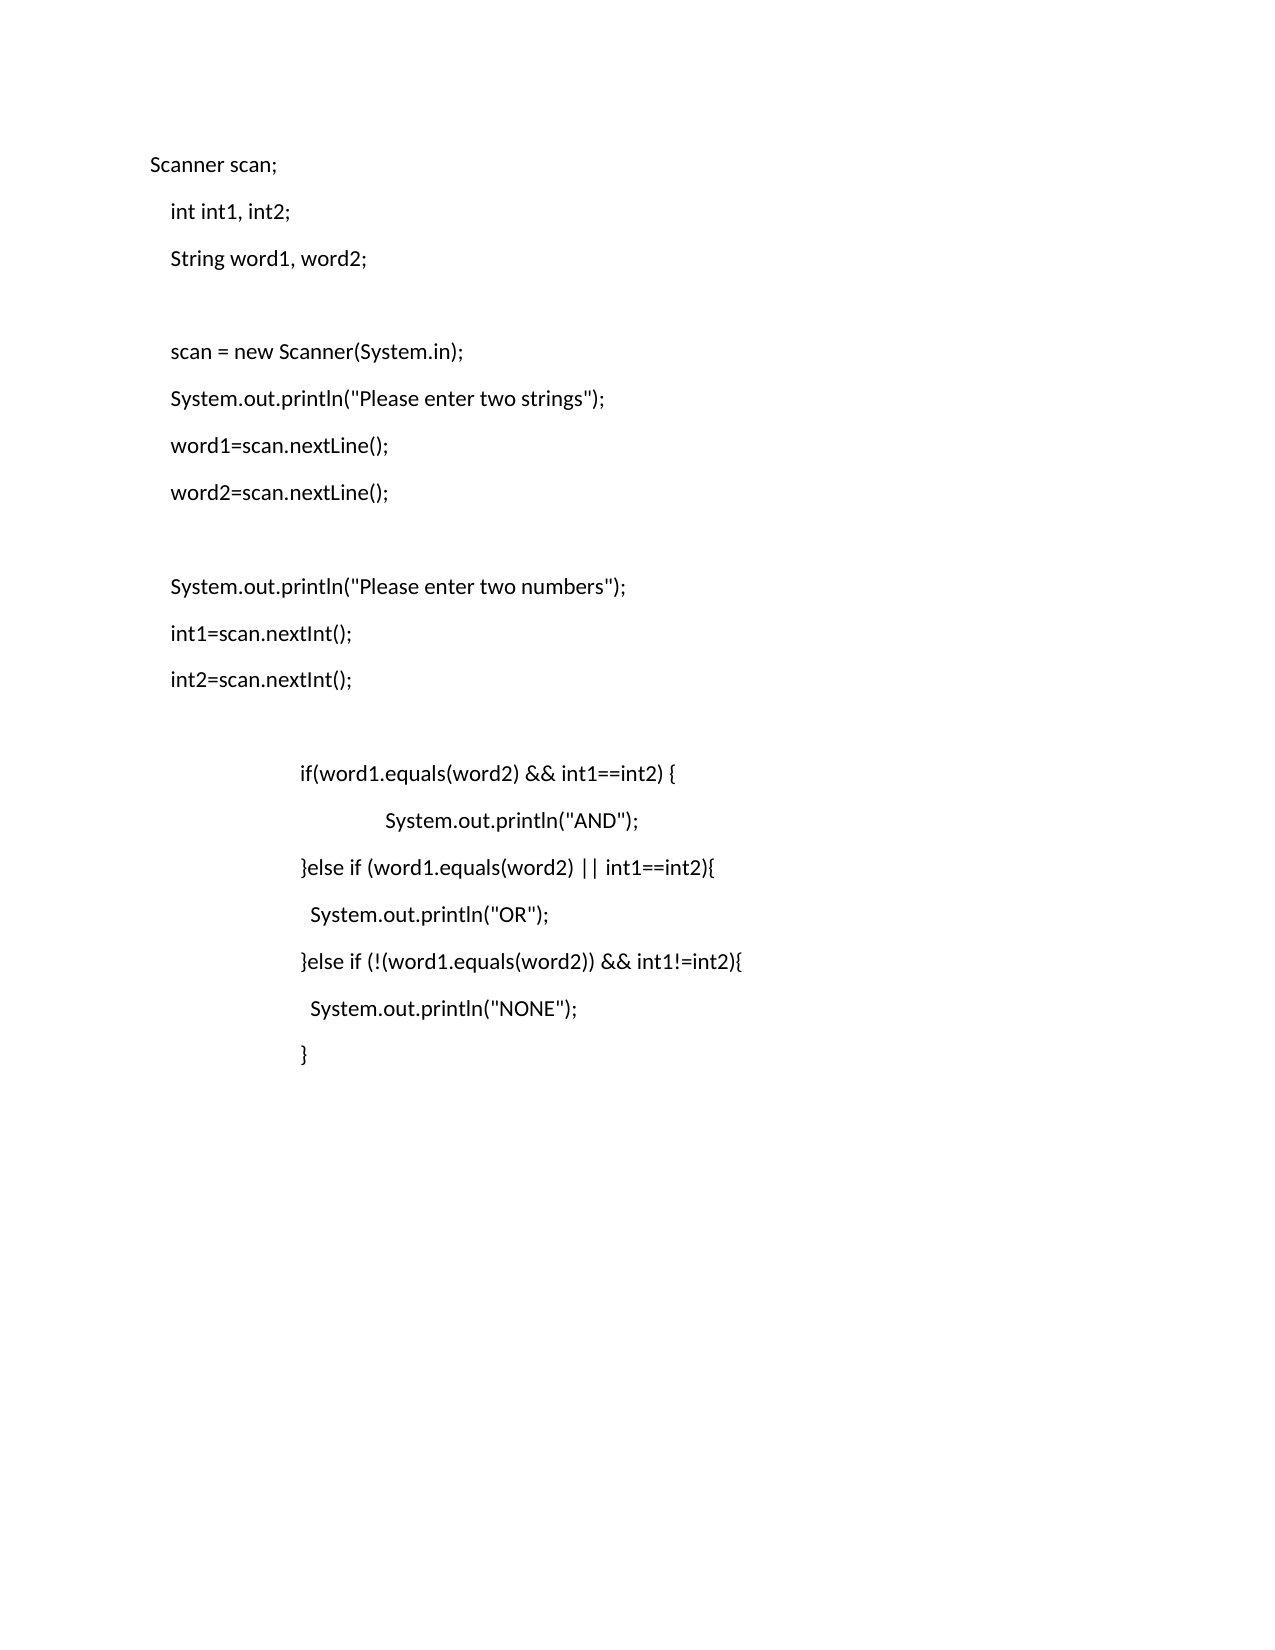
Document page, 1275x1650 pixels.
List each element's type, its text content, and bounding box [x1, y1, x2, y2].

text word1=scan.nextLine(); [150, 431, 1125, 459]
text if(word1.equals(word2) && int1==int2) { [150, 759, 1125, 787]
text System.out.println("OR"); [150, 900, 1125, 928]
text System.out.println("Please enter two numbers"); [150, 572, 1125, 600]
text scan = new Scanner(System.in); [150, 337, 1125, 366]
text }else if (!(word1.equals(word2)) && int1!=int2){ [150, 947, 1125, 975]
text }else if (word1.equals(word2) || int1==int2){ [150, 853, 1125, 881]
text word2=scan.nextLine(); [150, 478, 1125, 506]
text String word1, word2; [150, 244, 1125, 272]
text System.out.println("NONE"); [150, 994, 1125, 1022]
text Scanner scan; [150, 150, 1125, 178]
text int int1, int2; [150, 197, 1125, 225]
text int1=scan.nextInt(); [150, 619, 1125, 647]
text int2=scan.nextInt(); [150, 666, 1125, 694]
text System.out.println("Please enter two strings"); [150, 384, 1125, 412]
text System.out.println("AND"); [150, 806, 1125, 834]
text } [150, 1041, 1125, 1069]
